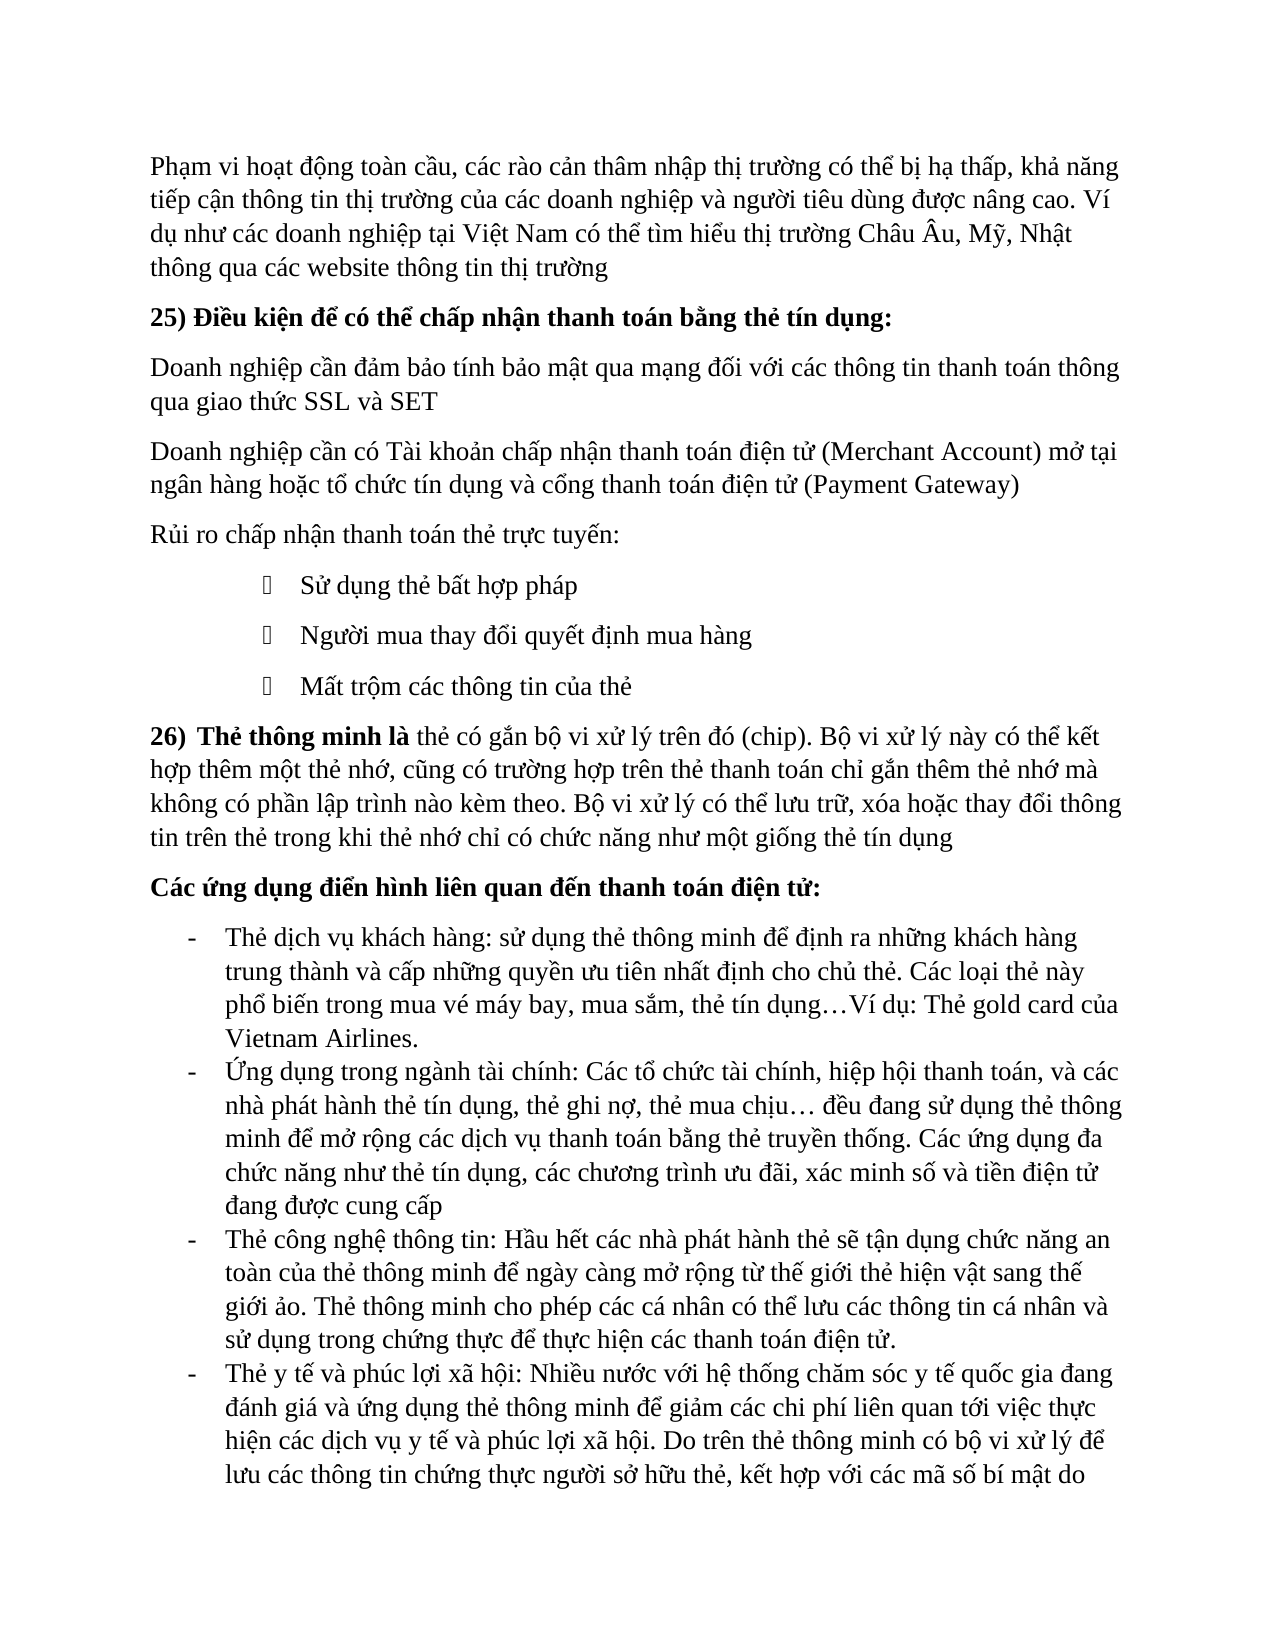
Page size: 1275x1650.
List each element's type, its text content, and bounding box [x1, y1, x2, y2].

text Phạm vi hoạt động toàn cầu, các rào cản thâm nhập thị trường có thể bị hạ thấp, khả năng tiếp cận thông tin thị trường của các doanh nghiệp và người tiêu dùng được nâng cao. Ví dụ như các doanh nghiệp tại Việt Nam có thể tìm hiểu thị trường Châu Âu, Mỹ, Nhật thông qua các website thông tin thị trường [150, 150, 1125, 282]
text Các ứng dụng điển hình liên quan đến thanh toán điện tử: [150, 871, 1125, 902]
list Thẻ công nghệ thông tin: Hầu hết các nhà phát hành thẻ sẽ tận dụng chức năng an toàn của thẻ thông minh để ngày càng mở rộng từ thế giới thẻ hiện vật sang thế giới ảo. Thẻ thông minh cho phép các cá nhân có thể lưu các thông tin cá nhân và sử dụng trong chứng thực để thực hiện các thanh toán điện tử. [187, 1223, 1125, 1355]
text Doanh nghiệp cần có Tài khoản chấp nhận thanh toán điện tử (Merchant Account) mở tại ngân hàng hoặc tổ chức tín dụng và cổng thanh toán điện tử (Payment Gateway) [150, 435, 1125, 499]
text 25) Điều kiện để có thể chấp nhận thanh toán bằng thẻ tín dụng: [150, 301, 1125, 332]
list Ứng dụng trong ngành tài chính: Các tổ chức tài chính, hiệp hội thanh toán, và các nhà phát hành thẻ tín dụng, thẻ ghi nợ, thẻ mua chịu… đều đang sử dụng thẻ thông minh để mở rộng các dịch vụ thanh toán bằng thẻ truyền thống. Các ứng dụng đa chức năng như thẻ tín dụng, các chương trình ưu đãi, xác minh số và tiền điện tử đang được cung cấp [187, 1055, 1125, 1221]
text Rủi ro chấp nhận thanh toán thẻ trực tuyến: [150, 518, 1125, 550]
list Người mua thay đổi quyết định mua hàng [262, 619, 1125, 650]
text 26) Thẻ thông minh là thẻ có gắn bộ vi xử lý trên đó (chip). Bộ vi xử lý này có thể kết hợp thêm một thẻ nhớ, cũng có trường hợp trên thẻ thanh toán chỉ gắn thêm thẻ nhớ mà không có phần lập trình nào kèm theo. Bộ vi xử lý có thể lưu trữ, xóa hoặc thay đổi thông tin trên thẻ trong khi thẻ nhớ chỉ có chức năng như một giống thẻ tín dụng [150, 720, 1125, 852]
text Doanh nghiệp cần đảm bảo tính bảo mật qua mạng đối với các thông tin thanh toán thông qua giao thức SSL và SET [150, 351, 1125, 416]
list Thẻ dịch vụ khách hàng: sử dụng thẻ thông minh để định ra những khách hàng trung thành và cấp những quyền ưu tiên nhất định cho chủ thẻ. Các loại thẻ này phổ biến trong mua vé máy bay, mua sắm, thẻ tín dụng…Ví dụ: Thẻ gold card của Vietnam Airlines. [187, 921, 1125, 1053]
list Mất trộm các thông tin của thẻ [262, 669, 1125, 701]
list Sử dụng thẻ bất hợp pháp [262, 569, 1125, 600]
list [187, 1357, 1125, 1489]
